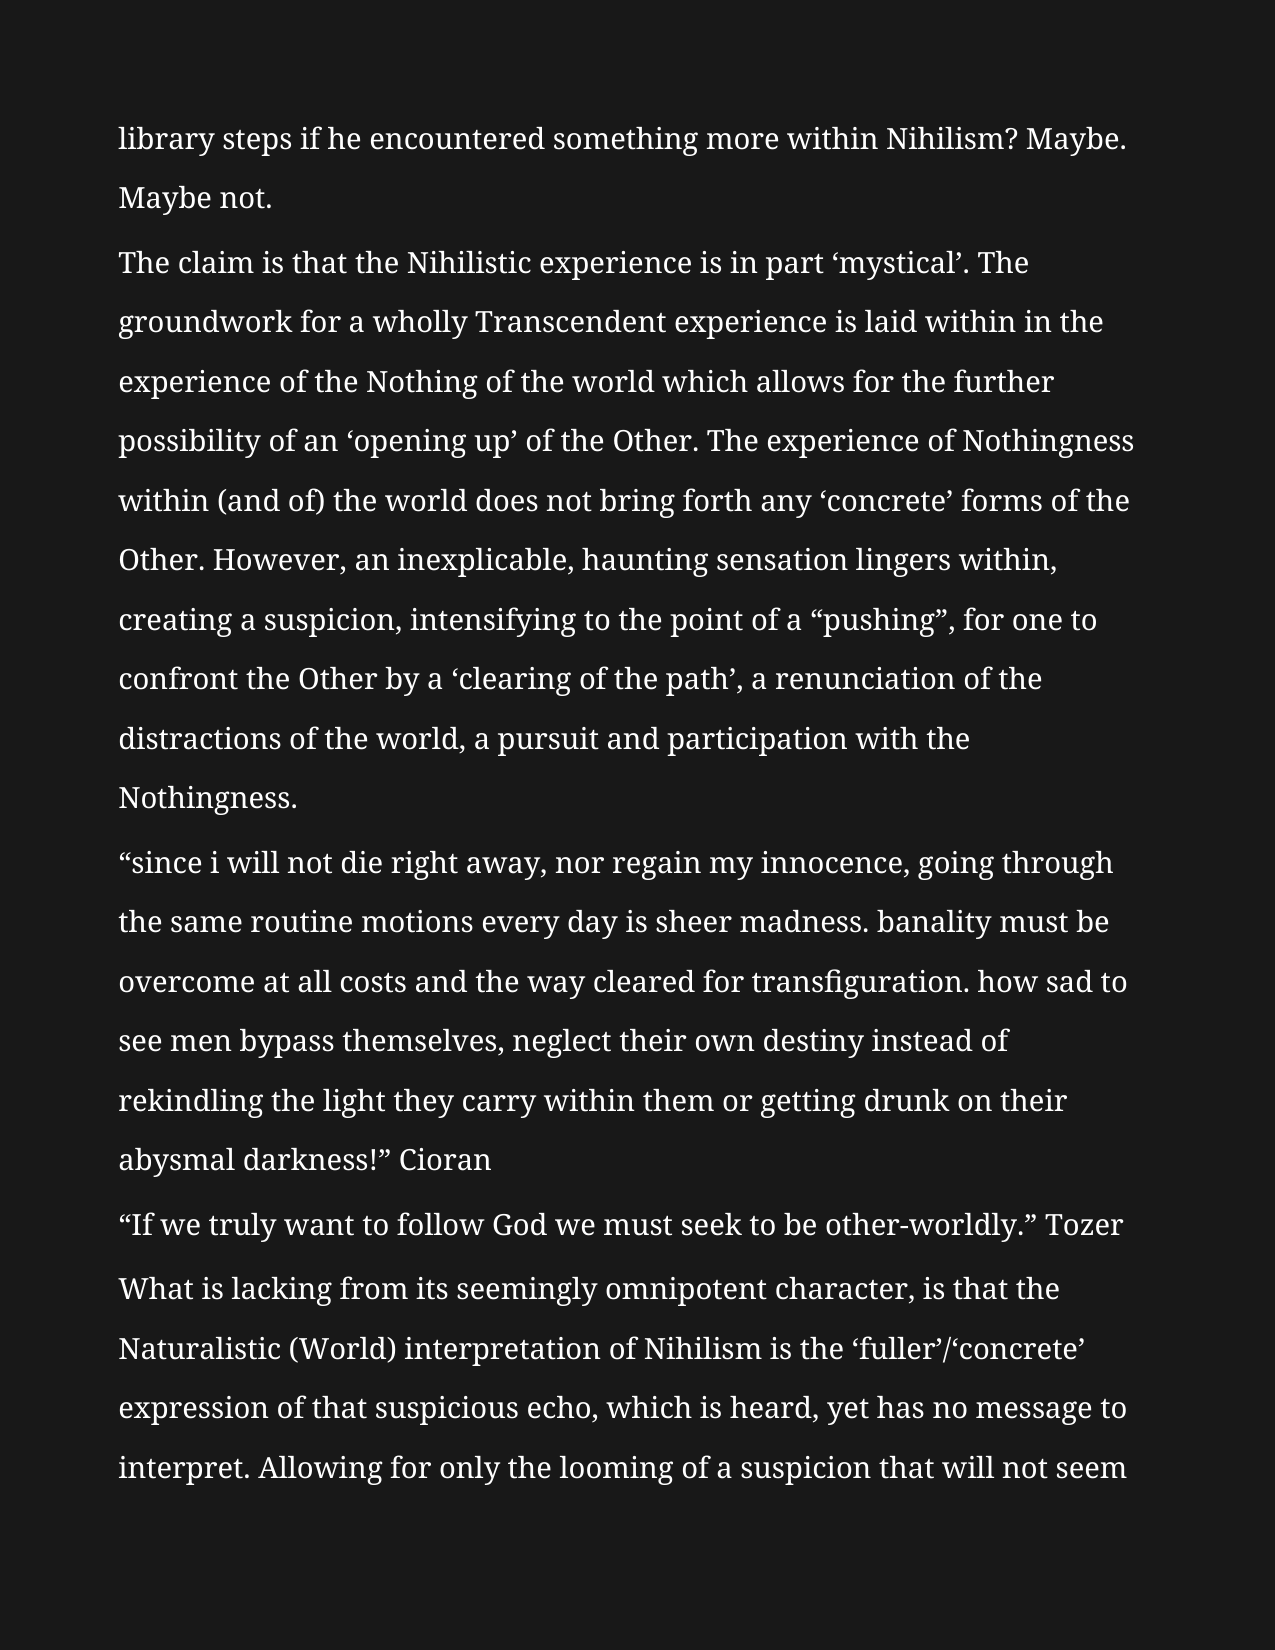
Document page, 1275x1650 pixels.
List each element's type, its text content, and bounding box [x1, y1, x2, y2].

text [118, 118, 1157, 217]
text The claim is that the Nihilistic experience is in part ‘mystical’. The groundwork for a wholly Transcendent experience is laid within in the experience of the Nothing of the world which allows for the further possibility of an ‘opening up’ of the Other. The experience of Nothingness within (and of) the world does not bring forth any ‘concrete’ forms of the Other. However, an inexplicable, haunting sensation lingers within, creating a suspicion, intensifying to the point of a “pushing”, for one to confront the Other by a ‘clearing of the path’, a renunciation of the distractions of the world, a pursuit and participation with the Nothingness. [118, 242, 1157, 817]
text “since i will not die right away, nor regain my innocence, going through the same routine motions every day is sheer madness. banality must be overcome at all costs and the way cleared for transfiguration. how sad to see men bypass themselves, neglect their own destiny instead of rekindling the light they carry within them or getting drunk on their abysmal darkness!” Cioran [118, 842, 1157, 1179]
text “If we truly want to follow God we must seek to be other-worldly.” Tozer [118, 1204, 1157, 1244]
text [118, 1269, 1157, 1487]
